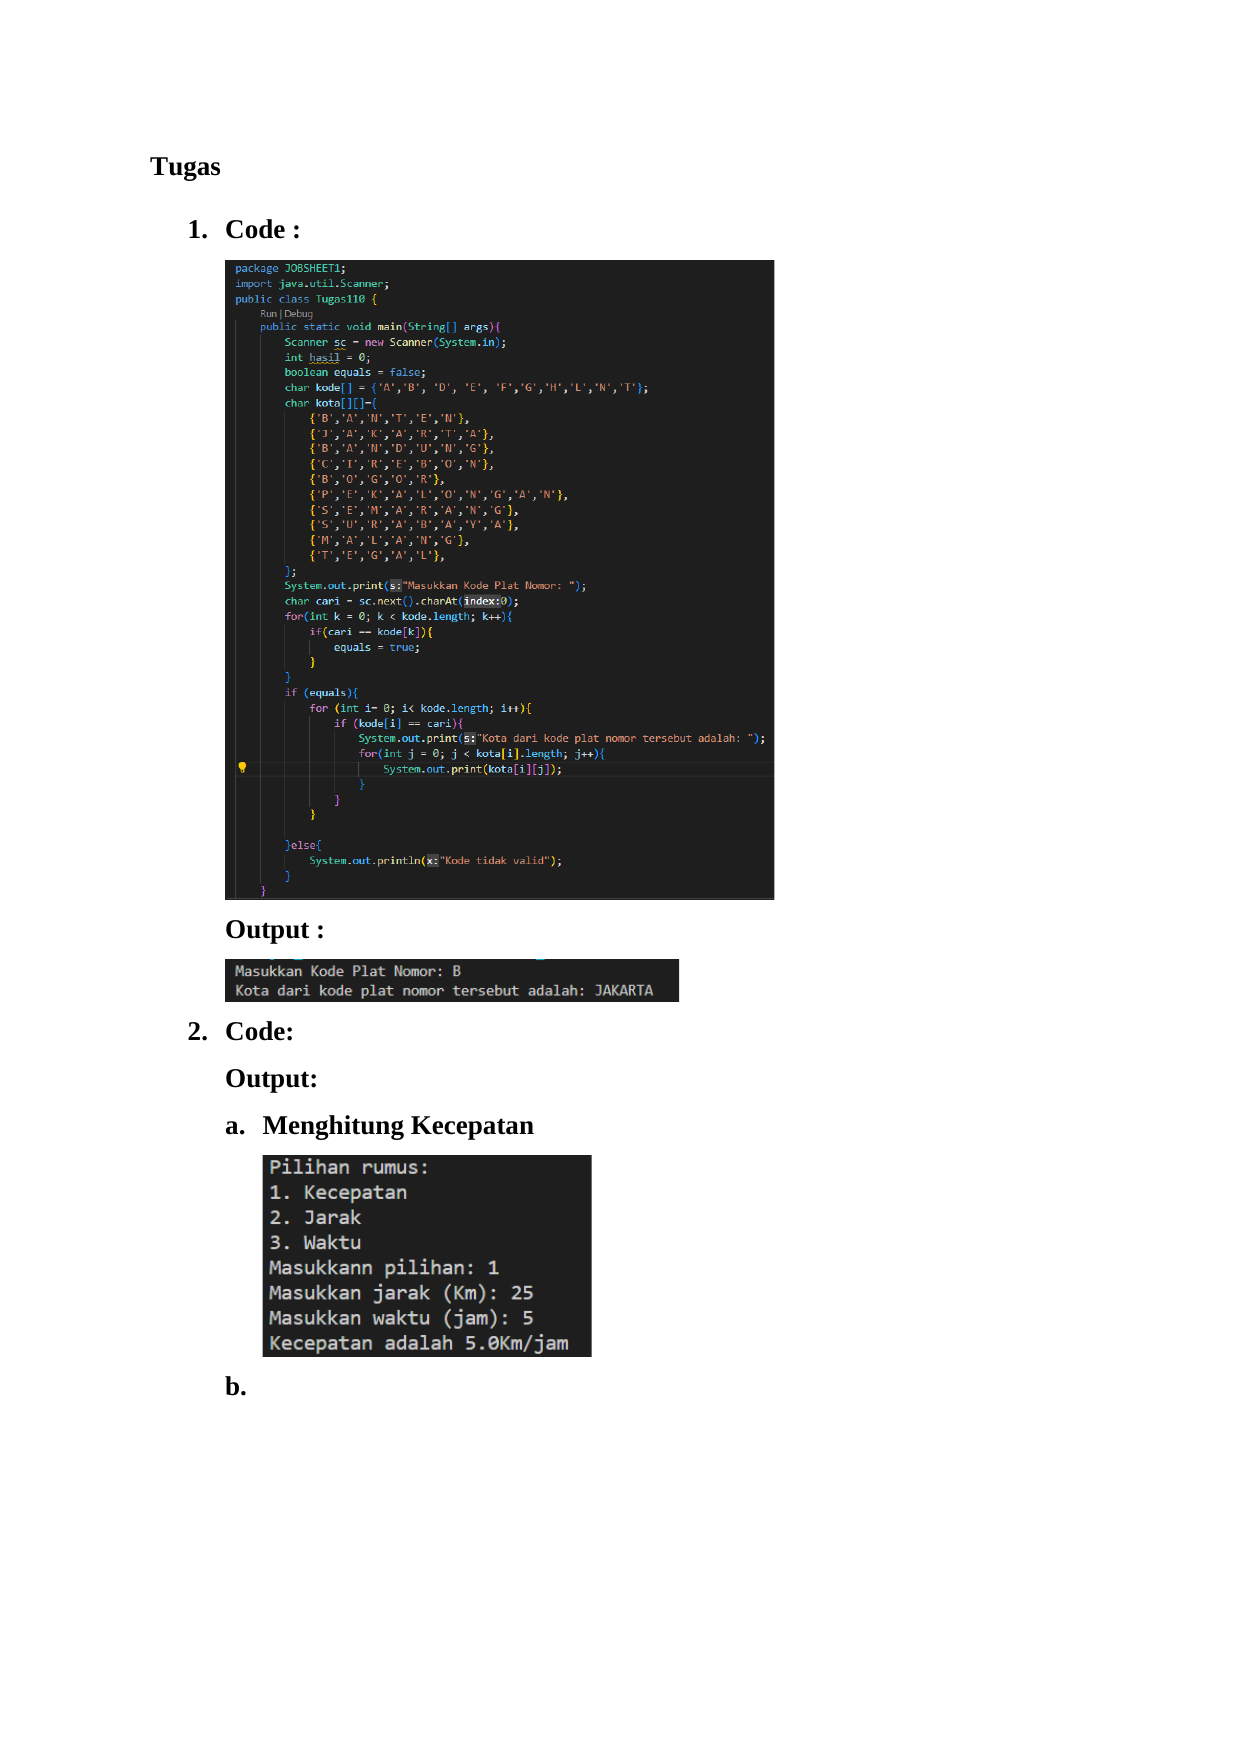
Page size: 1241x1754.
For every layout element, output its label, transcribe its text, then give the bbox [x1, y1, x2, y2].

list Code: [187, 1015, 1090, 1047]
picture [225, 260, 775, 900]
text Tugas [150, 150, 1090, 181]
picture [262, 1155, 592, 1357]
list Menghitung Kecepatan [225, 1109, 1090, 1140]
list Output : [225, 913, 1090, 944]
list Code : [187, 213, 1090, 244]
list Output: [225, 1062, 1090, 1093]
picture [225, 959, 680, 1002]
